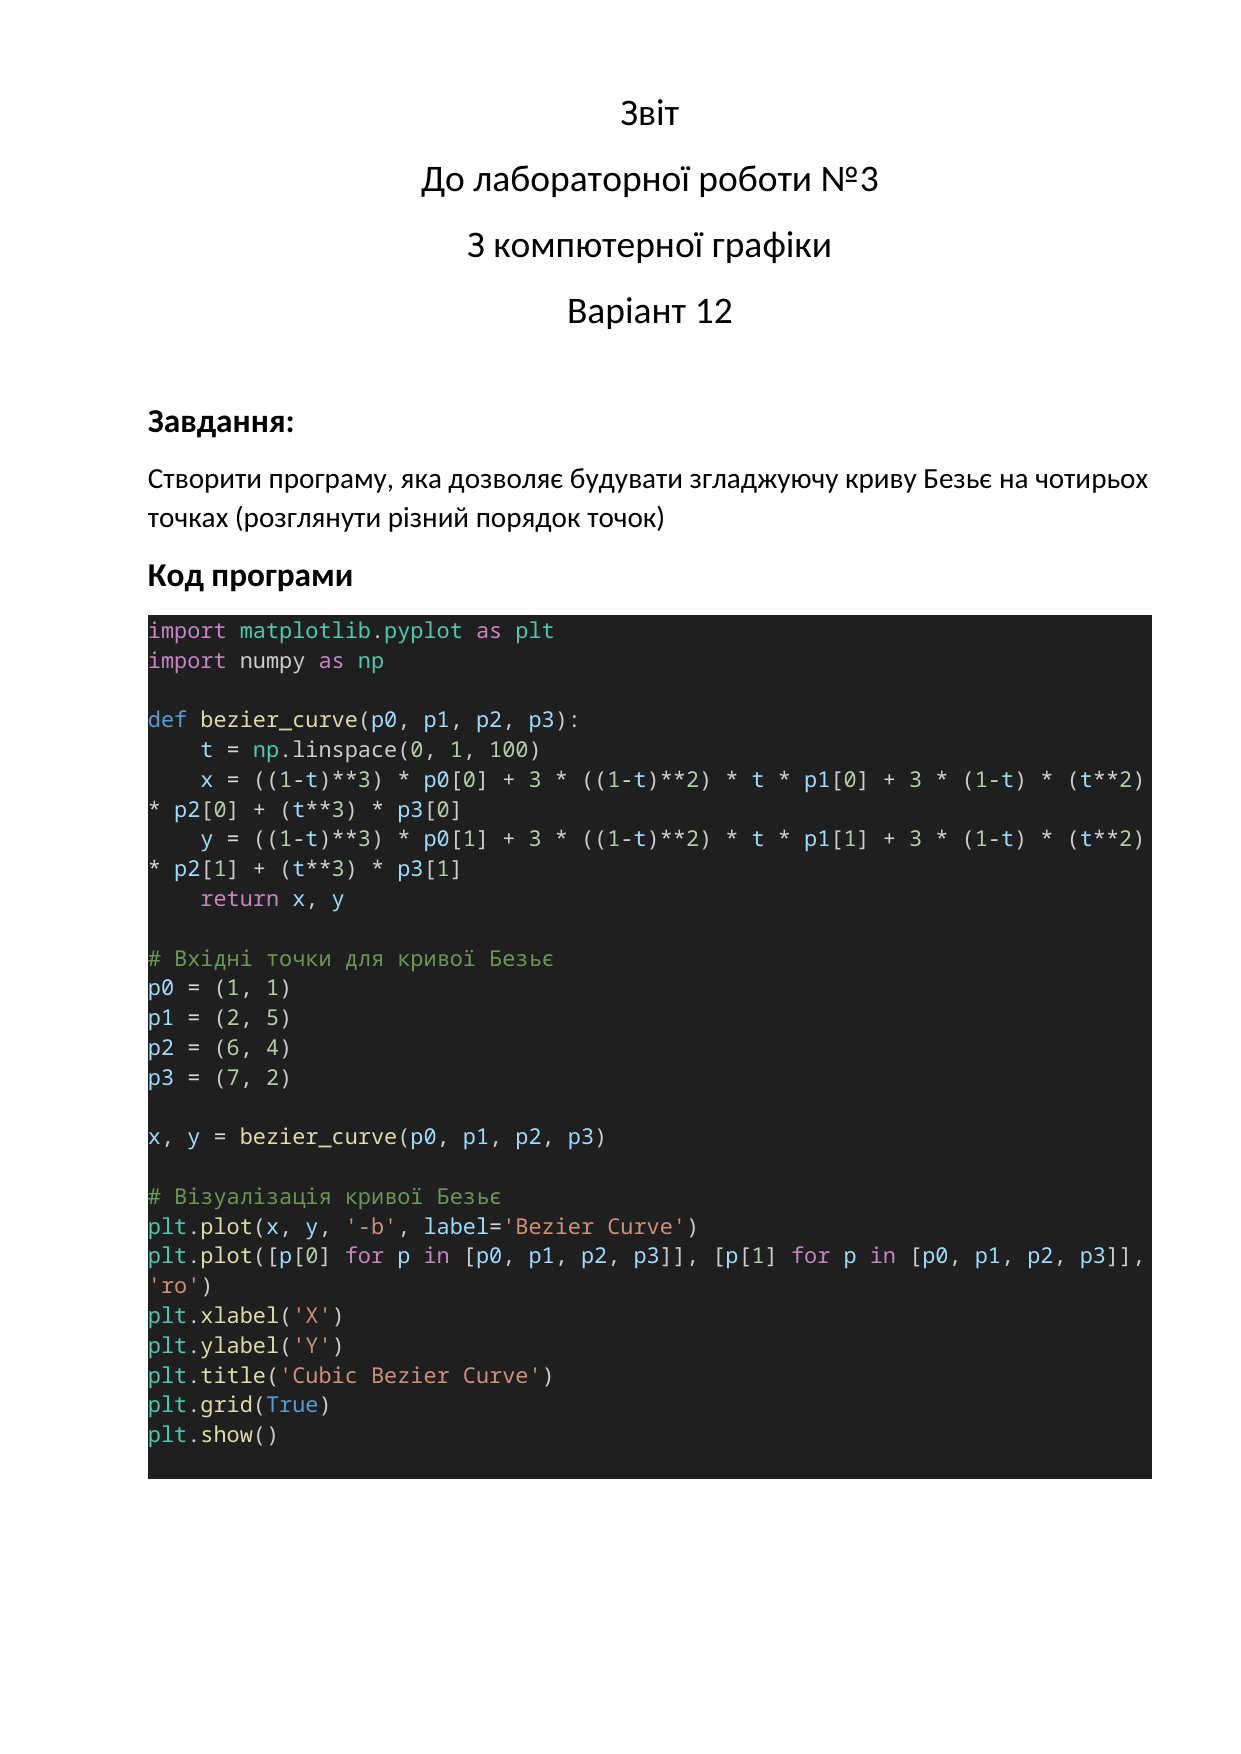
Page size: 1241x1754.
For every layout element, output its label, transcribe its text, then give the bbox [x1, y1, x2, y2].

text import matplotlib.pyplot as plt [148, 615, 1152, 644]
text p1 = (2, 5) [148, 1002, 1152, 1032]
text До лабораторної роботи №3 [148, 155, 1152, 201]
text y = ((1-t)**3) * p0[1] + 3 * ((1-t)**2) * t * p1[1] + 3 * (1-t) * (t**2) * p2[1] + (t**3) * p3[1] [148, 823, 1152, 883]
text Код програми [148, 554, 1152, 595]
text plt.plot(x, y, '-b', label='Bezier Curve') [148, 1211, 1152, 1240]
text # Вхідні точки для кривої Безьє [148, 942, 1152, 972]
text p2 = (6, 4) [148, 1032, 1152, 1062]
text t = np.linspace(0, 1, 100) [148, 734, 1152, 764]
text def bezier_curve(p0, p1, p2, p3): [148, 704, 1152, 734]
text p0 = (1, 1) [148, 972, 1152, 1002]
text plt.plot([p[0] for p in [p0, p1, p2, p3]], [p[1] for p in [p0, p1, p2, p3]], 'ro') [148, 1240, 1152, 1300]
text # Візуалізація кривої Безьє [148, 1181, 1152, 1211]
text plt.ylabel('Y') [148, 1330, 1152, 1359]
text Завдання: [148, 400, 1152, 441]
text З компютерної графіки [148, 221, 1152, 267]
text Звіт [148, 88, 1152, 134]
text plt.title('Cubic Bezier Curve') [148, 1359, 1152, 1389]
text x = ((1-t)**3) * p0[0] + 3 * ((1-t)**2) * t * p1[0] + 3 * (1-t) * (t**2) * p2[0] + (t**3) * p3[0] [148, 764, 1152, 823]
text Варіант 12 [148, 287, 1152, 333]
text Створити програму, яка дозволяє будувати згладжуючу криву Безьє на чотирьох точках (розглянути різний порядок точок) [148, 461, 1152, 535]
text plt.xlabel('X') [148, 1300, 1152, 1330]
text return x, y [148, 883, 1152, 913]
text p3 = (7, 2) [148, 1062, 1152, 1091]
text plt.show() [148, 1419, 1152, 1449]
text plt.grid(True) [148, 1389, 1152, 1419]
text x, y = bezier_curve(p0, p1, p2, p3) [148, 1121, 1152, 1151]
text import numpy as np [148, 644, 1152, 674]
